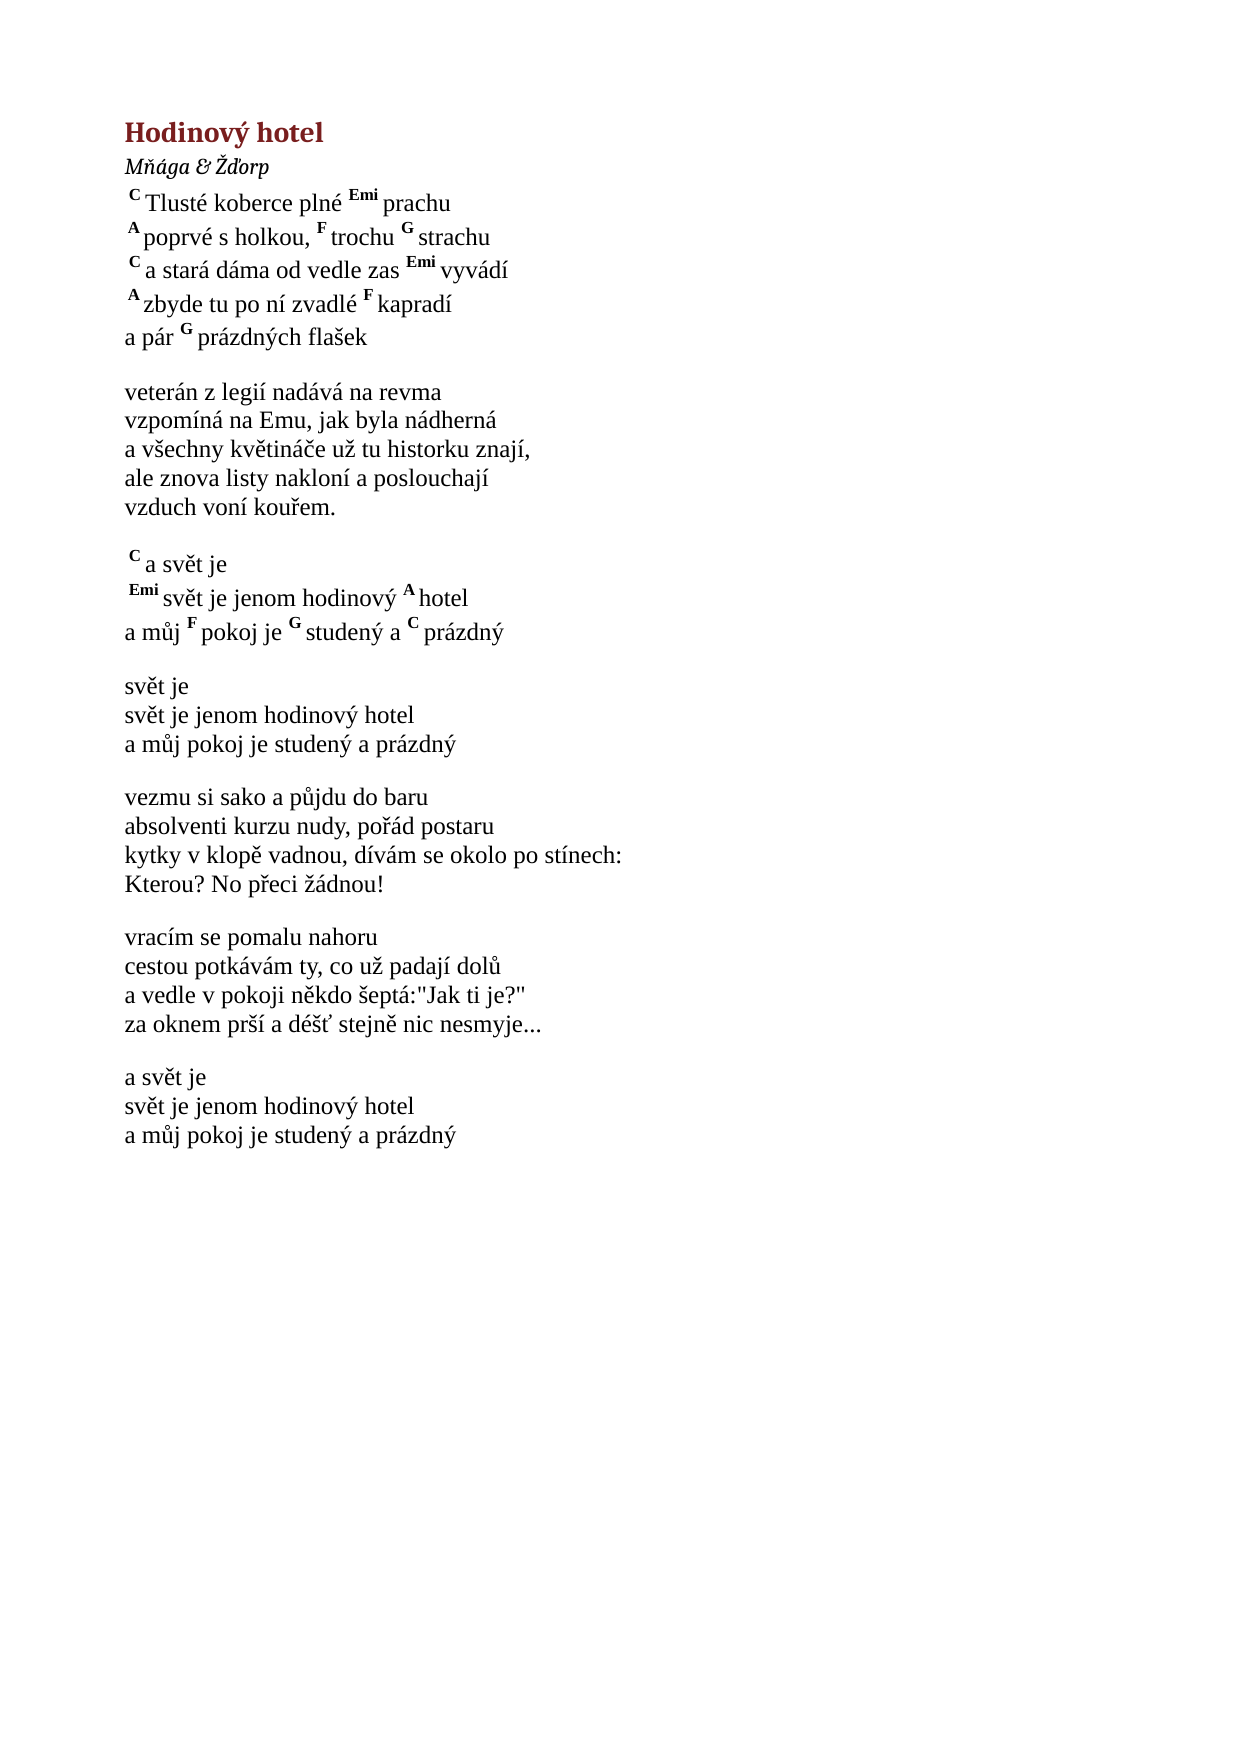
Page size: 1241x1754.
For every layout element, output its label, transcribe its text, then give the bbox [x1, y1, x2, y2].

text veterán z legií nadává na revma vzpomíná na Emu, jak byla nádherná a všechny květináče už tu historku znají, ale znova listy nakloní a poslouchají vzduch voní kouřem. [124, 377, 1128, 521]
text vracím se pomalu nahoru cestou potkávám ty, co už padají dolů a vedle v pokoji někdo šeptá:"Jak ti je?" za oknem prší a déšť stejně nic nesmyje... [124, 922, 1128, 1037]
text C Tlusté koberce plné Emi prachu A poprvé s holkou, F trochu G strachu C a stará dáma od vedle zas Emi vyvádí A zbyde tu po ní zvadlé F kapradí a pár G prázdných flašek [124, 184, 1128, 352]
text a svět je svět je jenom hodinový hotel a můj pokoj je studený a prázdný [124, 1062, 1128, 1149]
text svět je svět je jenom hodinový hotel a můj pokoj je studený a prázdný [124, 671, 1128, 757]
text C a svět je Emi svět je jenom hodinový A hotel a můj F pokoj je G studený a C prázdný [124, 546, 1128, 646]
text Mňága & Žďorp [124, 154, 1128, 180]
subtitle Hodinový hotel [124, 116, 1128, 149]
text vezmu si sako a půjdu do baru absolventi kurzu nudy, pořád postaru kytky v klopě vadnou, dívám se okolo po stínech: Kterou? No přeci žádnou! [124, 782, 1128, 897]
